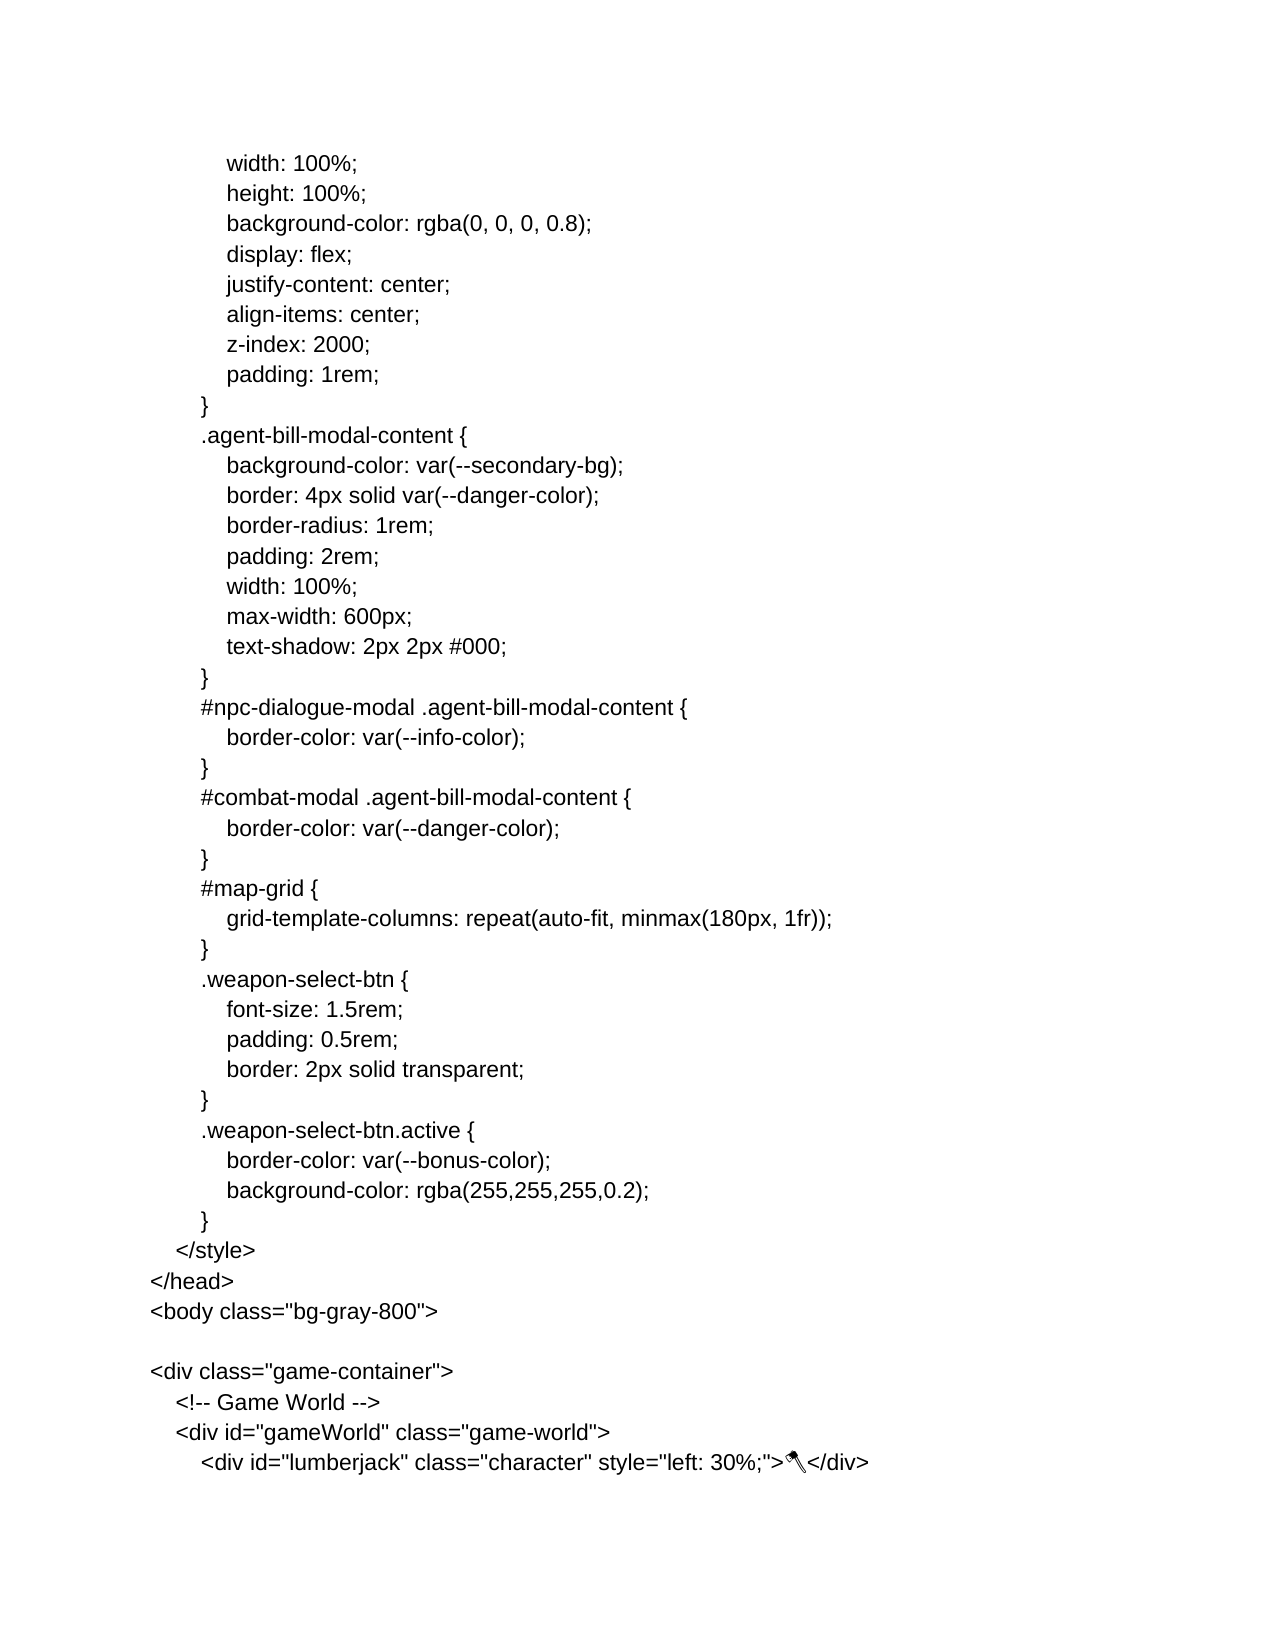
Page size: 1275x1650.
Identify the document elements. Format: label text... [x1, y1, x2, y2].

text </style> [150, 1237, 1125, 1264]
text } [150, 1207, 1125, 1234]
text border: 2px solid transparent; [150, 1056, 1125, 1083]
text </head> [150, 1268, 1125, 1294]
text .weapon-select-btn.active { [150, 1117, 1125, 1143]
text grid-template-columns: repeat(auto-fit, minmax(180px, 1fr)); [150, 905, 1125, 932]
text <div id="gameWorld" class="game-world"> [150, 1419, 1125, 1445]
text align-items: center; [150, 301, 1125, 327]
text #combat-modal .agent-bill-modal-content { [150, 784, 1125, 811]
text border-color: var(--danger-color); [150, 814, 1125, 841]
text .agent-bill-modal-content { [150, 422, 1125, 448]
text #npc-dialogue-modal .agent-bill-modal-content { [150, 694, 1125, 720]
text font-size: 1.5rem; [150, 996, 1125, 1022]
text <div class="game-container"> [150, 1358, 1125, 1385]
text width: 100%; [150, 150, 1125, 176]
text height: 100%; [150, 180, 1125, 207]
text } [150, 845, 1125, 871]
text } [150, 1086, 1125, 1113]
text } [150, 935, 1125, 962]
text background-color: var(--secondary-bg); [150, 452, 1125, 478]
text z-index: 2000; [150, 331, 1125, 358]
text padding: 1rem; [150, 361, 1125, 388]
text justify-content: center; [150, 271, 1125, 297]
text padding: 2rem; [150, 543, 1125, 569]
text border-color: var(--bonus-color); [150, 1147, 1125, 1173]
text width: 100%; [150, 573, 1125, 599]
text border-radius: 1rem; [150, 512, 1125, 539]
text border-color: var(--info-color); [150, 724, 1125, 750]
text text-shadow: 2px 2px #000; [150, 633, 1125, 660]
text <div id="lumberjack" class="character" style="left: 30%;">🪓</div> [150, 1449, 1125, 1475]
text border: 4px solid var(--danger-color); [150, 482, 1125, 509]
text } [150, 754, 1125, 781]
text <!-- Game World --> [150, 1388, 1125, 1415]
text } [150, 663, 1125, 690]
text } [150, 392, 1125, 418]
text display: flex; [150, 241, 1125, 267]
text .weapon-select-btn { [150, 966, 1125, 992]
text <body class="bg-gray-800"> [150, 1298, 1125, 1324]
text max-width: 600px; [150, 603, 1125, 629]
text background-color: rgba(0, 0, 0, 0.8); [150, 210, 1125, 237]
text #map-grid { [150, 875, 1125, 901]
text padding: 0.5rem; [150, 1026, 1125, 1052]
text background-color: rgba(255,255,255,0.2); [150, 1177, 1125, 1203]
